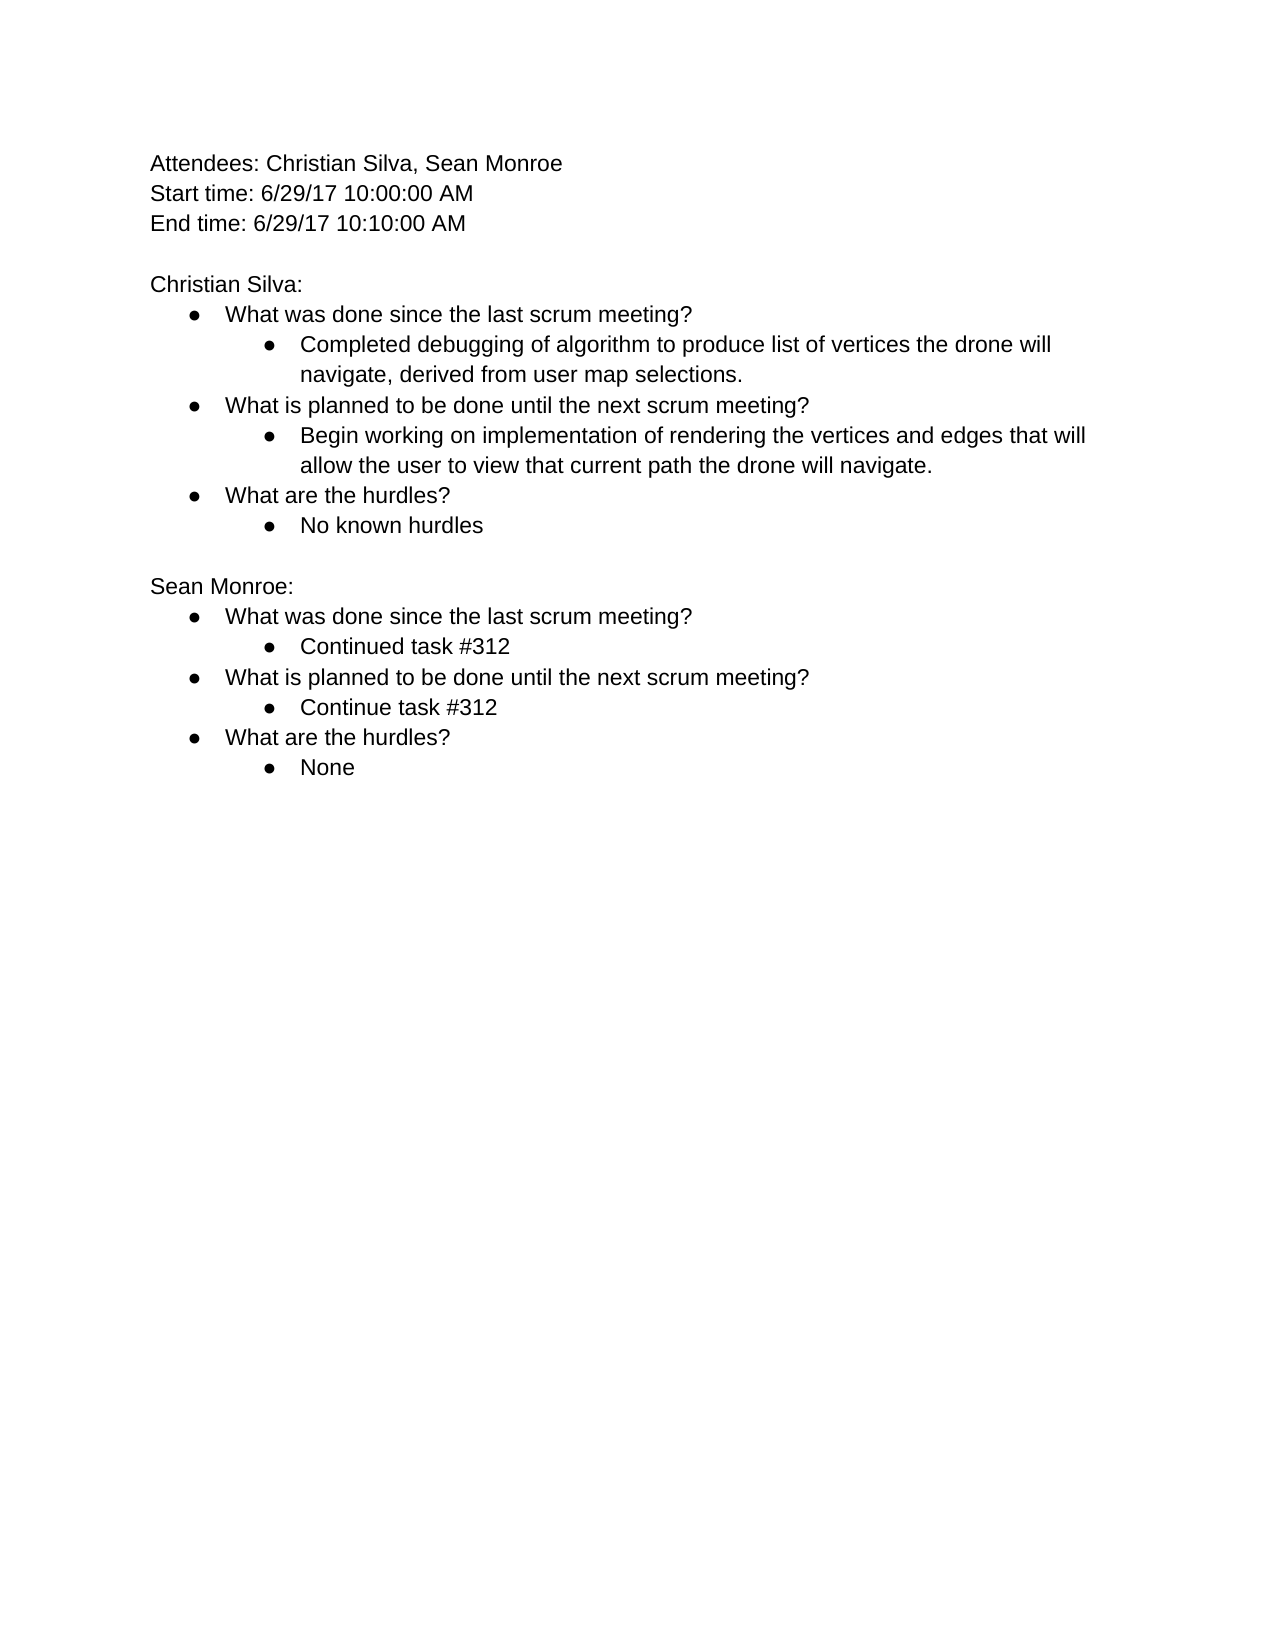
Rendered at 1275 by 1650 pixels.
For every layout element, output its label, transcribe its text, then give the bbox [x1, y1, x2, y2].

list What is planned to be done until the next scrum meeting? [187, 392, 1125, 418]
text Start time: 6/29/17 10:00:00 AM [150, 180, 1125, 207]
list None [262, 754, 1125, 781]
text Sean Monroe: [150, 573, 1125, 599]
text allow the user to view that current path the drone will navigate. [225, 452, 1125, 478]
list What was done since the last scrum meeting? [187, 603, 1125, 629]
text Attendees: Christian Silva, Sean Monroe [150, 150, 1125, 176]
list What was done since the last scrum meeting? [187, 301, 1125, 327]
list What is planned to be done until the next scrum meeting? [187, 663, 1125, 690]
list What are the hurdles? [187, 724, 1125, 750]
list Completed debugging of algorithm to produce list of vertices the drone will [225, 331, 1125, 358]
text navigate, derived from user map selections. [225, 361, 1125, 388]
list What are the hurdles? [187, 482, 1125, 509]
list No known hurdles [225, 512, 1125, 539]
list Continue task #312 [225, 694, 1125, 720]
text End time: 6/29/17 10:10:00 AM [150, 210, 1125, 237]
list Begin working on implementation of rendering the vertices and edges that will [225, 422, 1125, 448]
list Continued task #312 [225, 633, 1125, 660]
text Christian Silva: [150, 271, 1125, 297]
